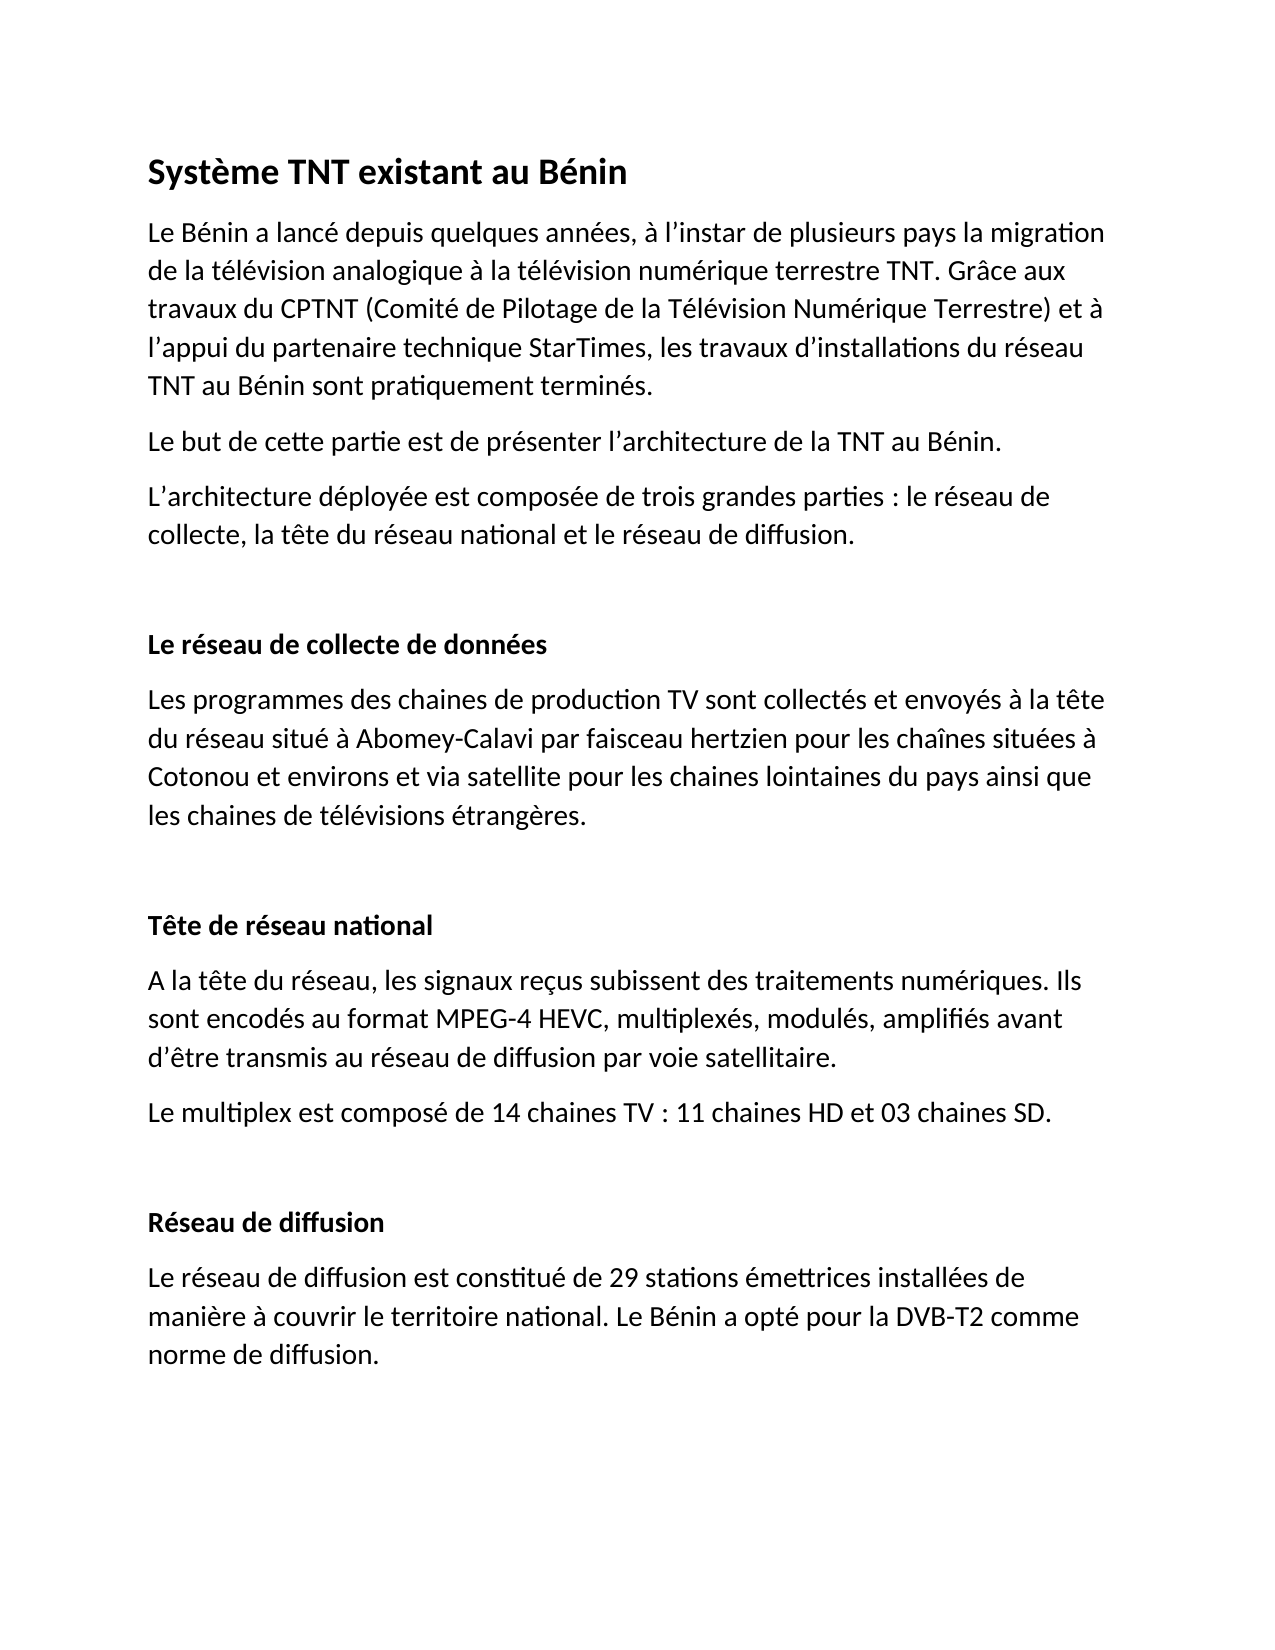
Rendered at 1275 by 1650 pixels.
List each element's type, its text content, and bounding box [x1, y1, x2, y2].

text Le Bénin a lancé depuis quelques années, à l’instar de plusieurs pays la migration de la télévision analogique à la télévision numérique terrestre TNT. Grâce aux travaux du CPTNT (Comité de Pilotage de la Télévision Numérique Terrestre) et à l’appui du partenaire technique StarTimes, les travaux d’installations du réseau TNT au Bénin sont pratiquement terminés. [148, 214, 1127, 403]
text L’architecture déployée est composée de trois grandes parties : le réseau de collecte, la tête du réseau national et le réseau de diffusion. [148, 478, 1127, 552]
text Tête de réseau national [148, 907, 1127, 943]
text Le multiplex est composé de 14 chaines TV : 11 chaines HD et 03 chaines SD. [148, 1094, 1127, 1130]
text Réseau de diffusion [148, 1204, 1127, 1240]
text Les programmes des chaines de production TV sont collectés et envoyés à la tête du réseau situé à Abomey-Calavi par faisceau hertzien pour les chaînes situées à Cotonou et environs et via satellite pour les chaines lointaines du pays ainsi que les chaines de télévisions étrangères. [148, 681, 1127, 832]
text Le réseau de diffusion est constitué de 29 stations émettrices installées de manière à couvrir le territoire national. Le Bénin a opté pour la DVB-T2 comme norme de diffusion. [148, 1259, 1127, 1372]
text A la tête du réseau, les signaux reçus subissent des traitements numériques. Ils sont encodés au format MPEG-4 HEVC, multiplexés, modulés, amplifiés avant d’être transmis au réseau de diffusion par voie satellitaire. [148, 962, 1127, 1074]
text Le but de cette partie est de présenter l’architecture de la TNT au Bénin. [148, 423, 1127, 458]
text Système TNT existant au Bénin [148, 148, 1127, 193]
text Le réseau de collecte de données [148, 626, 1127, 662]
